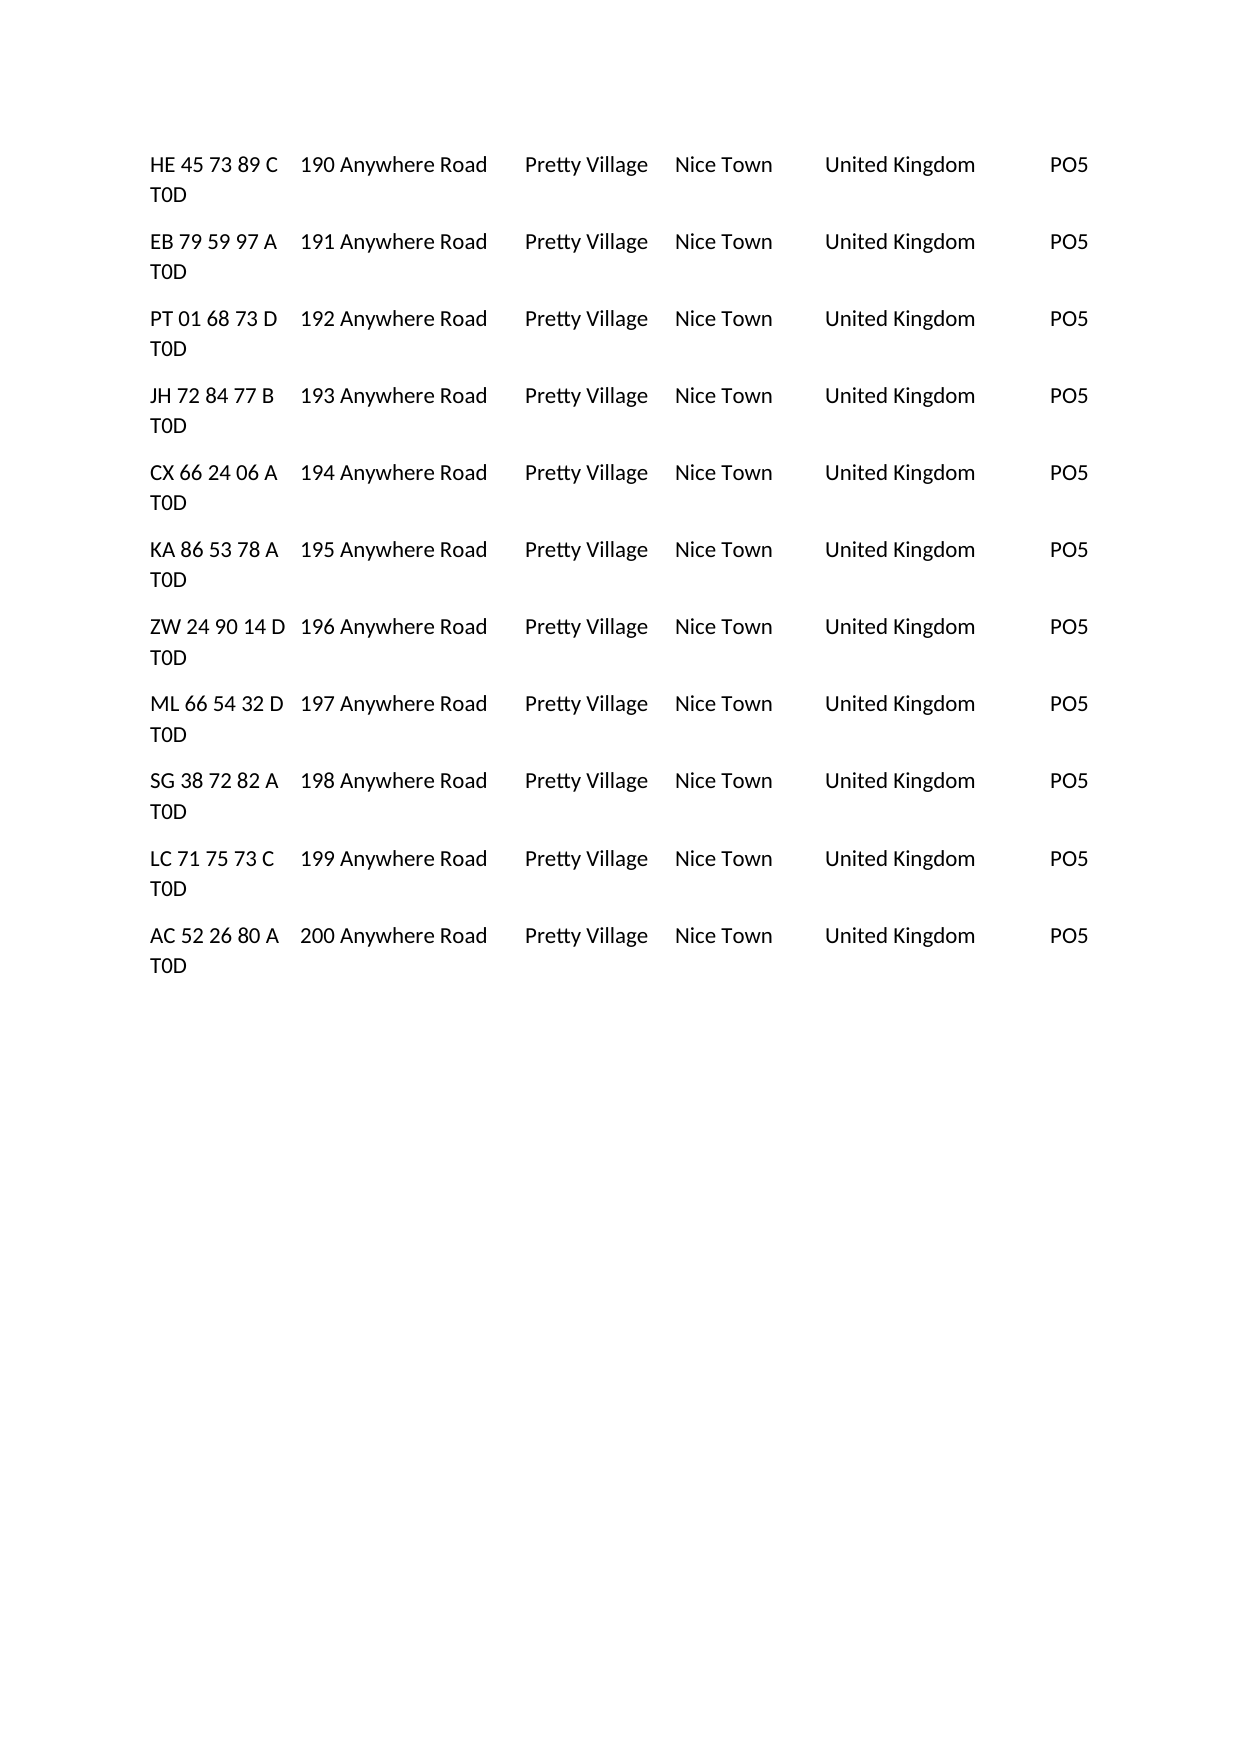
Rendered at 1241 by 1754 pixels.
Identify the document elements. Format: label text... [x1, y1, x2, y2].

text EB 79 59 97 A 191 Anywhere Road Pretty Village Nice Town United Kingdom PO5 T0D [150, 227, 1090, 285]
text SG 38 72 82 A 198 Anywhere Road Pretty Village Nice Town United Kingdom PO5 T0D [150, 767, 1090, 825]
text JH 72 84 77 B 193 Anywhere Road Pretty Village Nice Town United Kingdom PO5 T0D [150, 381, 1090, 439]
text ML 66 54 32 D 197 Anywhere Road Pretty Village Nice Town United Kingdom PO5 T0D [150, 689, 1090, 748]
text AC 52 26 80 A 200 Anywhere Road Pretty Village Nice Town United Kingdom PO5 T0D [150, 921, 1090, 979]
text CX 66 24 06 A 194 Anywhere Road Pretty Village Nice Town United Kingdom PO5 T0D [150, 458, 1090, 517]
text LC 71 75 73 C 199 Anywhere Road Pretty Village Nice Town United Kingdom PO5 T0D [150, 844, 1090, 902]
text ZW 24 90 14 D 196 Anywhere Road Pretty Village Nice Town United Kingdom PO5 T0D [150, 612, 1090, 671]
text KA 86 53 78 A 195 Anywhere Road Pretty Village Nice Town United Kingdom PO5 T0D [150, 535, 1090, 594]
text PT 01 68 73 D 192 Anywhere Road Pretty Village Nice Town United Kingdom PO5 T0D [150, 304, 1090, 362]
text HE 45 73 89 C 190 Anywhere Road Pretty Village Nice Town United Kingdom PO5 T0D [150, 150, 1090, 208]
